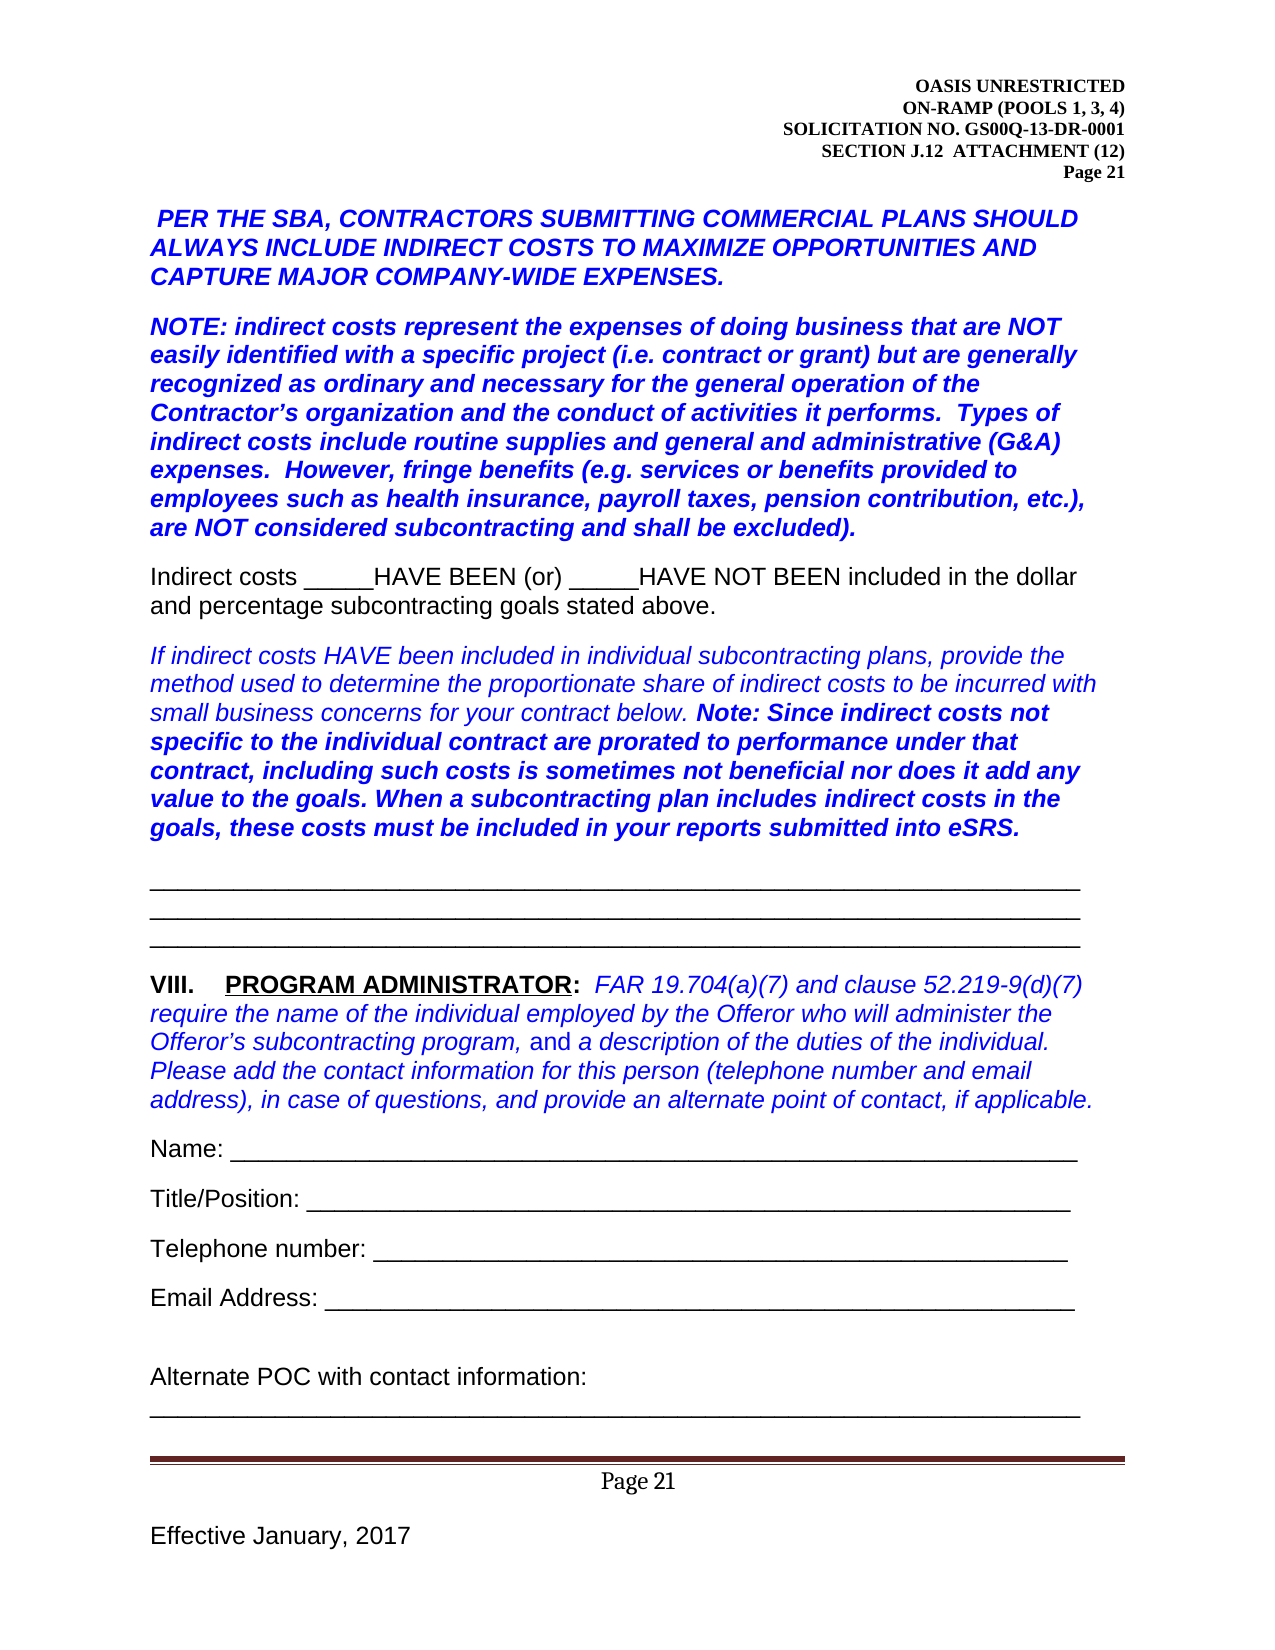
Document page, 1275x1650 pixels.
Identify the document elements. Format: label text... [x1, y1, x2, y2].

text VIII. PROGRAM ADMINISTRATOR: FAR 19.704(a)(7) and clause 52.219-9(d)(7) require the name of the individual employed by the Offeror who will administer the Offeror’s subcontracting program, and a description of the duties of the individual. Please add the contact information for this person (telephone number and email address), in case of questions, and provide an alternate point of contact, if applicable. [150, 970, 1125, 1113]
text Indirect costs _____HAVE BEEN (or) _____HAVE NOT BEEN included in the dollar and percentage subcontracting goals stated above. [150, 562, 1125, 620]
text PER THE SBA, CONTRACTORS SUBMITTING COMMERCIAL PLANS SHOULD ALWAYS INCLUDE INDIRECT COSTS TO MAXIMIZE OPPORTUNITIES AND CAPTURE MAJOR COMPANY-WIDE EXPENSES. [150, 204, 1125, 291]
text Email Address: ______________________________________________________ [150, 1283, 1125, 1312]
text Title/Position: _______________________________________________________ [150, 1184, 1125, 1213]
text Alternate POC with contact information: ___________________________________________________________________ [150, 1361, 1125, 1419]
text NOTE: indirect costs represent the expenses of doing business that are NOT easily identified with a specific project (i.e. contract or grant) but are generally recognized as ordinary and necessary for the general operation of the Contractor’s organization and the conduct of activities it performs. Types of indirect costs include routine supplies and general and administrative (G&A) expenses. However, fringe benefits (e.g. services or benefits provided to employees such as health insurance, payroll taxes, pension contribution, etc.), are NOT considered subcontracting and shall be excluded). [150, 311, 1125, 541]
text If indirect costs HAVE been included in individual subcontracting plans, provide the method used to determine the proportionate share of indirect costs to be incurred with small business concerns for your contract below. Note: Since indirect costs not specific to the individual contract are prorated to performance under that contract, including such costs is sometimes not beneficial nor does it add any value to the goals. When a subcontracting plan includes indirect costs in the goals, these costs must be included in your reports submitted into eSRS. [150, 641, 1125, 842]
text Telephone number: __________________________________________________ [150, 1233, 1125, 1262]
text Name: _____________________________________________________________ [150, 1134, 1125, 1163]
text ___________________________________________________________________ ___________________________________________________________________ ___________________________________________________________________ [150, 863, 1125, 949]
